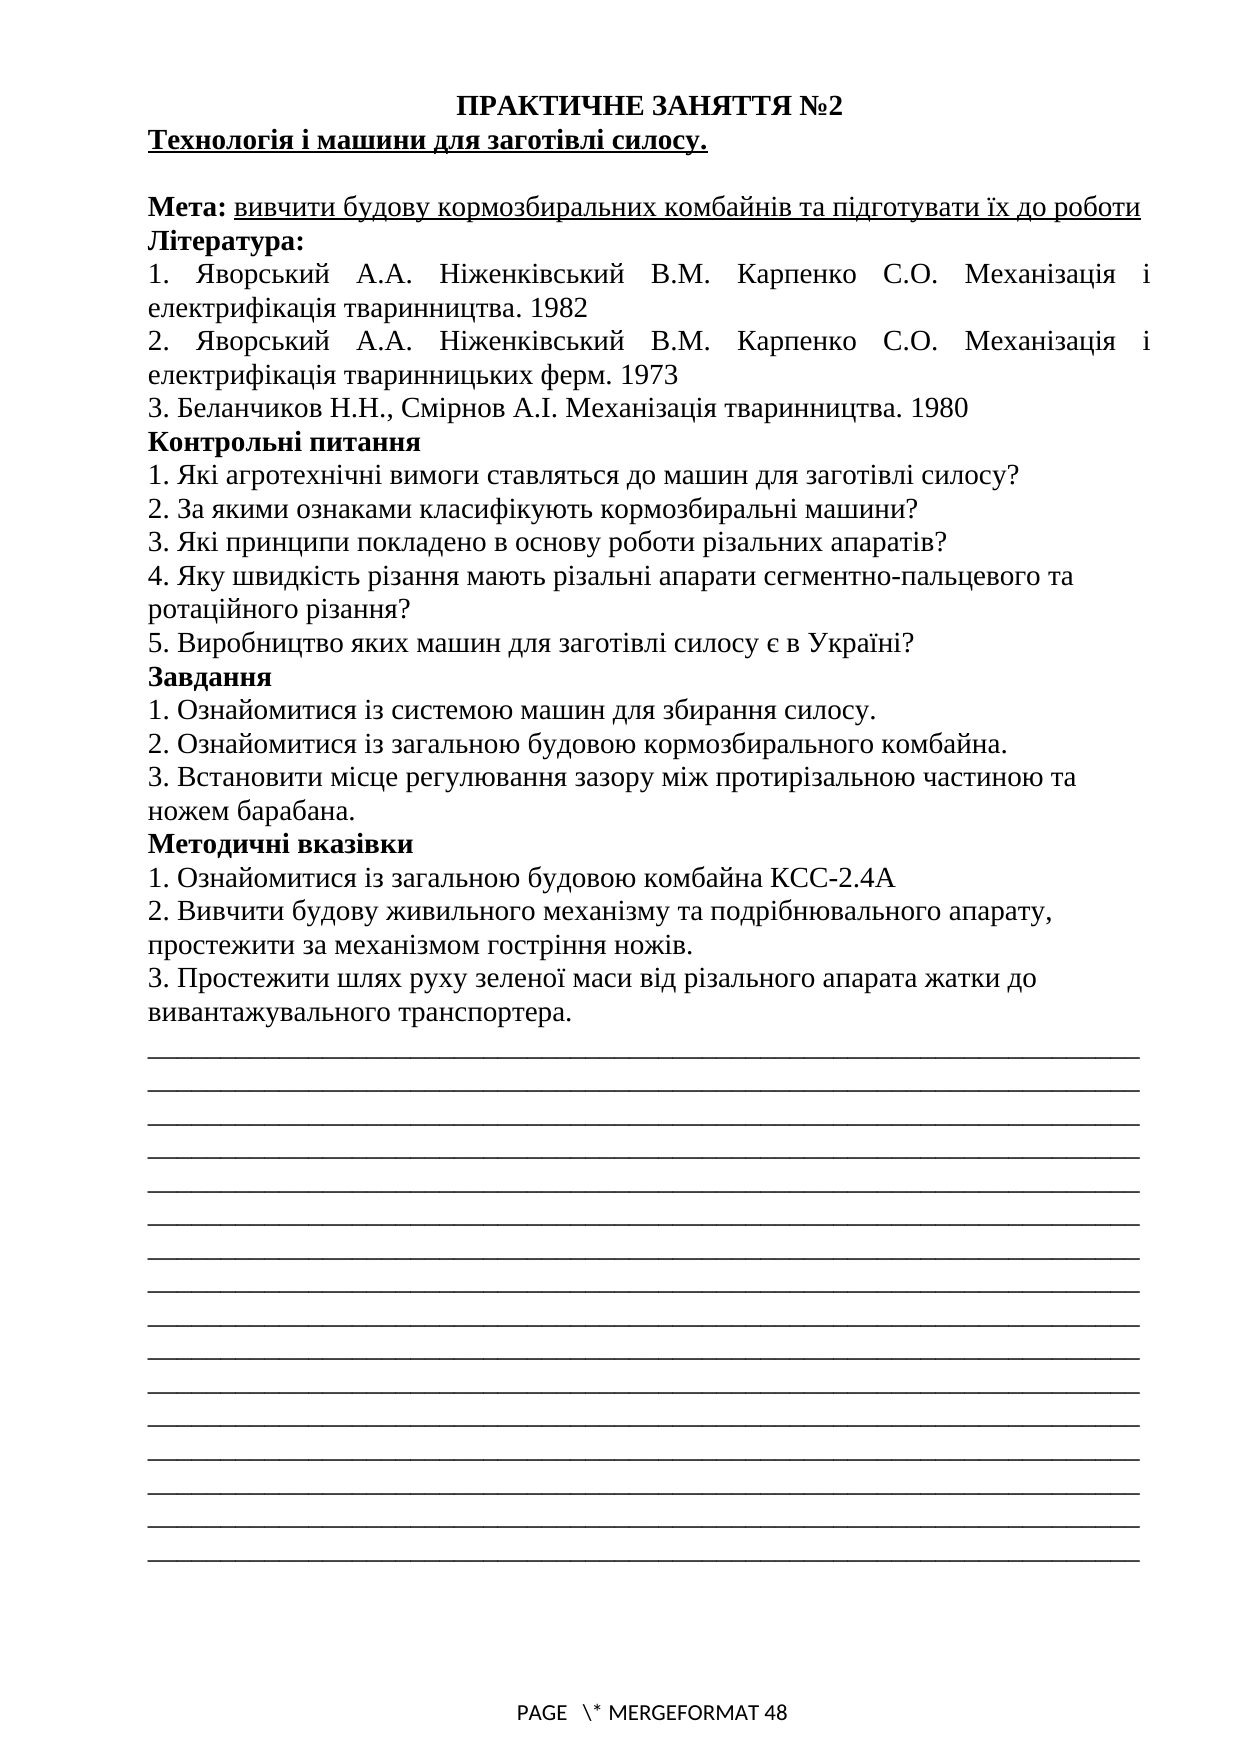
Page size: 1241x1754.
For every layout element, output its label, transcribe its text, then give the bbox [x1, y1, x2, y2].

text 2. Ознайомитися із загальною будовою кормозбирального комбайна. [148, 726, 1152, 759]
text ________________________________________________________________________________________________________________________________________ [148, 1497, 1152, 1564]
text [148, 1464, 1152, 1497]
text 3. Беланчиков Н.Н., Смірнов А.І. Механізація тваринництва. 1980 [148, 390, 1152, 424]
text Мета: вивчити будову кормозбиральних комбайнів та підготувати їх до роботи [148, 189, 1152, 223]
text 1. Ознайомитися із загальною будовою комбайна КСС-2.4А [148, 860, 1152, 893]
text 1. Ознайомитися із системою машин для збирання силосу. [148, 692, 1152, 726]
text 3. Простежити шлях руху зеленої маси від різального апарата жатки до вивантажувального транспортера. [148, 961, 1152, 1028]
text Завдання [148, 659, 1152, 692]
text ____________________________________________________________________ [148, 1329, 1152, 1363]
text Технологія і машини для заготівлі силосу. [148, 122, 1152, 156]
text ПРАКТИЧНЕ ЗАНЯТТЯ №2 [148, 88, 1152, 122]
text Контрольні питання [148, 424, 1152, 457]
text 2. Вивчити будову живильного механізму та подрібнювального апарату, простежити за механізмом гостріння ножів. [148, 893, 1152, 961]
text 4. Яку швидкість різання мають різальні апарати сегментно-пальцевого та ротаційного різання? [148, 558, 1152, 625]
text 2. Яворський А.А. Ніженківський В.М. Карпенко С.О. Механізація і електрифікація тваринницьких ферм. 1973 [148, 323, 1152, 390]
text Література: [148, 223, 1152, 256]
text ____________________________________________________________________ [148, 1430, 1152, 1464]
text ____________________________________________________________________ [148, 1296, 1152, 1329]
text ________________________________________________________________________________________________________________________________________ [148, 1095, 1152, 1162]
text ____________________________________________________________________ [148, 1028, 1152, 1061]
text 3. Встановити місце регулювання зазору між протирізальною частиною та ножем барабана. [148, 759, 1152, 826]
text 1. Які агротехнічні вимоги ставляться до машин для заготівлі силосу? [148, 457, 1152, 491]
text 3. Які принципи покладено в основу роботи різальних апаратів? [148, 524, 1152, 558]
text ____________________________________________________________________ [148, 1061, 1152, 1095]
text 1. Яворський А.А. Ніженківський В.М. Карпенко С.О. Механізація і електрифікація тваринництва. 1982 [148, 256, 1152, 323]
text 5. Виробництво яких машин для заготівлі силосу є в Україні? [148, 625, 1152, 659]
text ________________________________________________________________________________________________________________________________________ [148, 1363, 1152, 1430]
text ____________________________________________________________________ [148, 1162, 1152, 1195]
text Методичні вказівки [148, 826, 1152, 860]
text ____________________________________________________________________ [148, 1195, 1152, 1229]
text 2. За якими ознаками класифікують кормозбиральні машини? [148, 491, 1152, 524]
text ________________________________________________________________________________________________________________________________________ [148, 1229, 1152, 1296]
